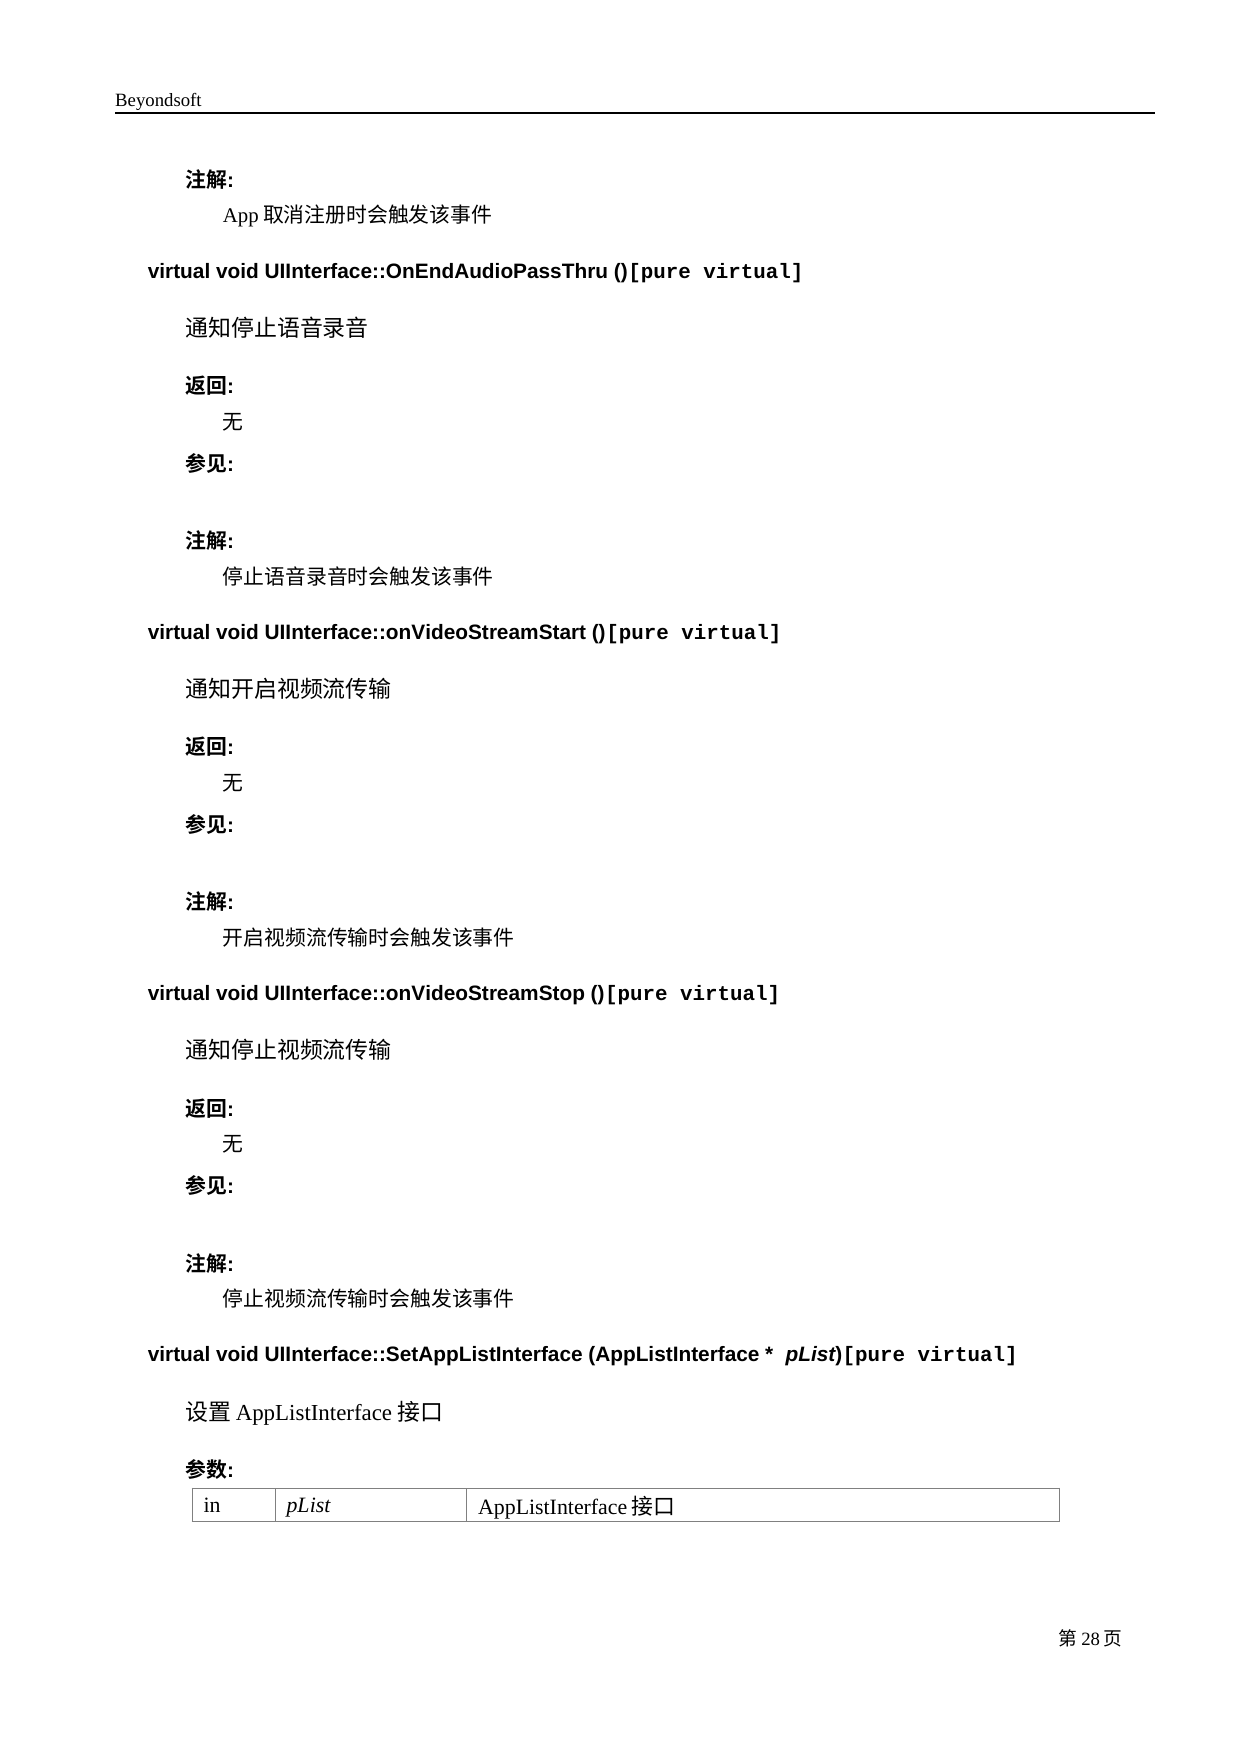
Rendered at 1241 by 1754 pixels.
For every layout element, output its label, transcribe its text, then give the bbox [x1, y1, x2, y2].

text 通知停止语音录音 [185, 294, 1122, 359]
subtitle virtual void UIInterface::SetAppListInterface (AppListInterface * pList)[pure virtual] [148, 1339, 1122, 1371]
text 通知开启视频流传输 [185, 655, 1122, 720]
text 无 [223, 404, 1122, 436]
subtitle 返回: [185, 1091, 1122, 1123]
text 无 [223, 765, 1122, 798]
table_header AppListInterface接口 [467, 1489, 1059, 1521]
subtitle 参见: [185, 1168, 1122, 1201]
subtitle 返回: [185, 729, 1122, 762]
subtitle 参见: [185, 807, 1122, 839]
subtitle virtual void UIInterface::onVideoStreamStop ()[pure virtual] [148, 978, 1122, 1010]
subtitle virtual void UIInterface::onVideoStreamStart ()[pure virtual] [148, 616, 1122, 649]
text 通知停止视频流传输 [185, 1016, 1122, 1081]
subtitle 注解: [185, 884, 1122, 917]
text 无 [223, 1126, 1122, 1159]
subtitle 参数: [185, 1452, 1122, 1484]
subtitle 注解: [185, 523, 1122, 556]
table_header in [193, 1489, 275, 1521]
table_header pList [276, 1489, 466, 1521]
text 开启视频流传输时会触发该事件 [223, 920, 1122, 953]
subtitle 注解: [185, 162, 1122, 194]
text 停止语音录音时会触发该事件 [223, 559, 1122, 591]
text App取消注册时会触发该事件 [223, 198, 1122, 230]
subtitle 参见: [185, 446, 1122, 478]
subtitle 返回: [185, 368, 1122, 401]
text 设置AppListInterface接口 [185, 1378, 1122, 1443]
text 停止视频流传输时会触发该事件 [223, 1281, 1122, 1314]
subtitle 注解: [185, 1246, 1122, 1278]
subtitle virtual void UIInterface::OnEndAudioPassThru ()[pure virtual] [148, 255, 1122, 288]
